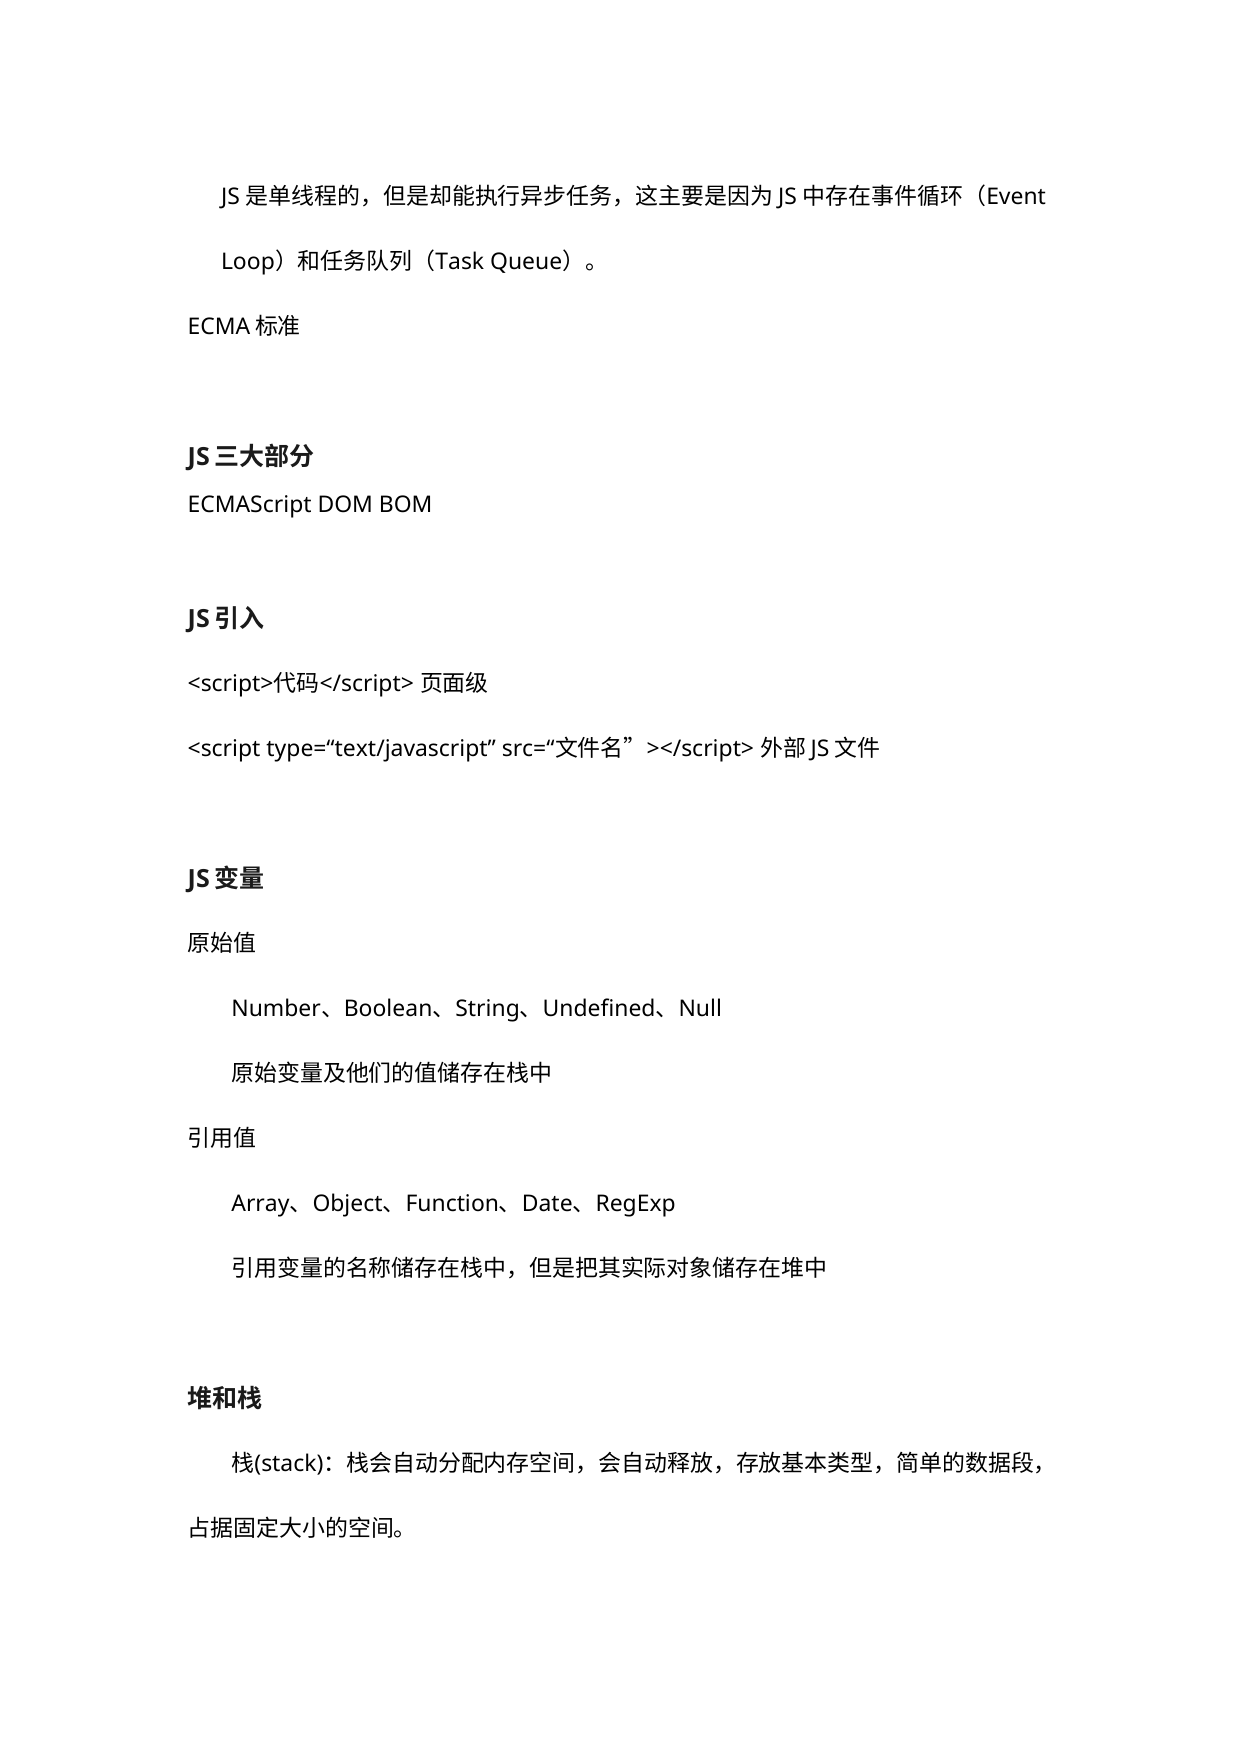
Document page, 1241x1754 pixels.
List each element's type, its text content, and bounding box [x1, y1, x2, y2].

text <script>代码</script> 页面级 [187, 649, 1053, 714]
text ECMA标准 [187, 292, 1053, 357]
text 原始值 [187, 909, 1053, 974]
text JS变量 [187, 844, 1053, 909]
text ECMAScript DOM BOM [187, 487, 1053, 519]
text Array、Object、Function、Date、RegExp [187, 1169, 1053, 1234]
text 引用值 [187, 1104, 1053, 1169]
text JS三大部分 [187, 422, 1053, 487]
text JS 是单线程的，但是却能执行异步任务，这主要是因为 JS 中存在事件循环（Event Loop）和任务队列（Task Queue）。 [221, 162, 1053, 292]
text <script type=“text/javascript” src=“文件名”></script> 外部JS文件 [187, 714, 1053, 779]
text 栈(stack)：栈会自动分配内存空间，会自动释放，存放基本类型，简单的数据段，占据固定大小的空间。 [187, 1429, 1053, 1559]
text 堆和栈 [187, 1364, 1053, 1429]
text JS引入 [187, 584, 1053, 649]
text 引用变量的名称储存在栈中，但是把其实际对象储存在堆中 [187, 1234, 1053, 1299]
text Number、Boolean、String、Undefined、Null [187, 974, 1053, 1039]
text 原始变量及他们的值储存在栈中 [187, 1039, 1053, 1104]
